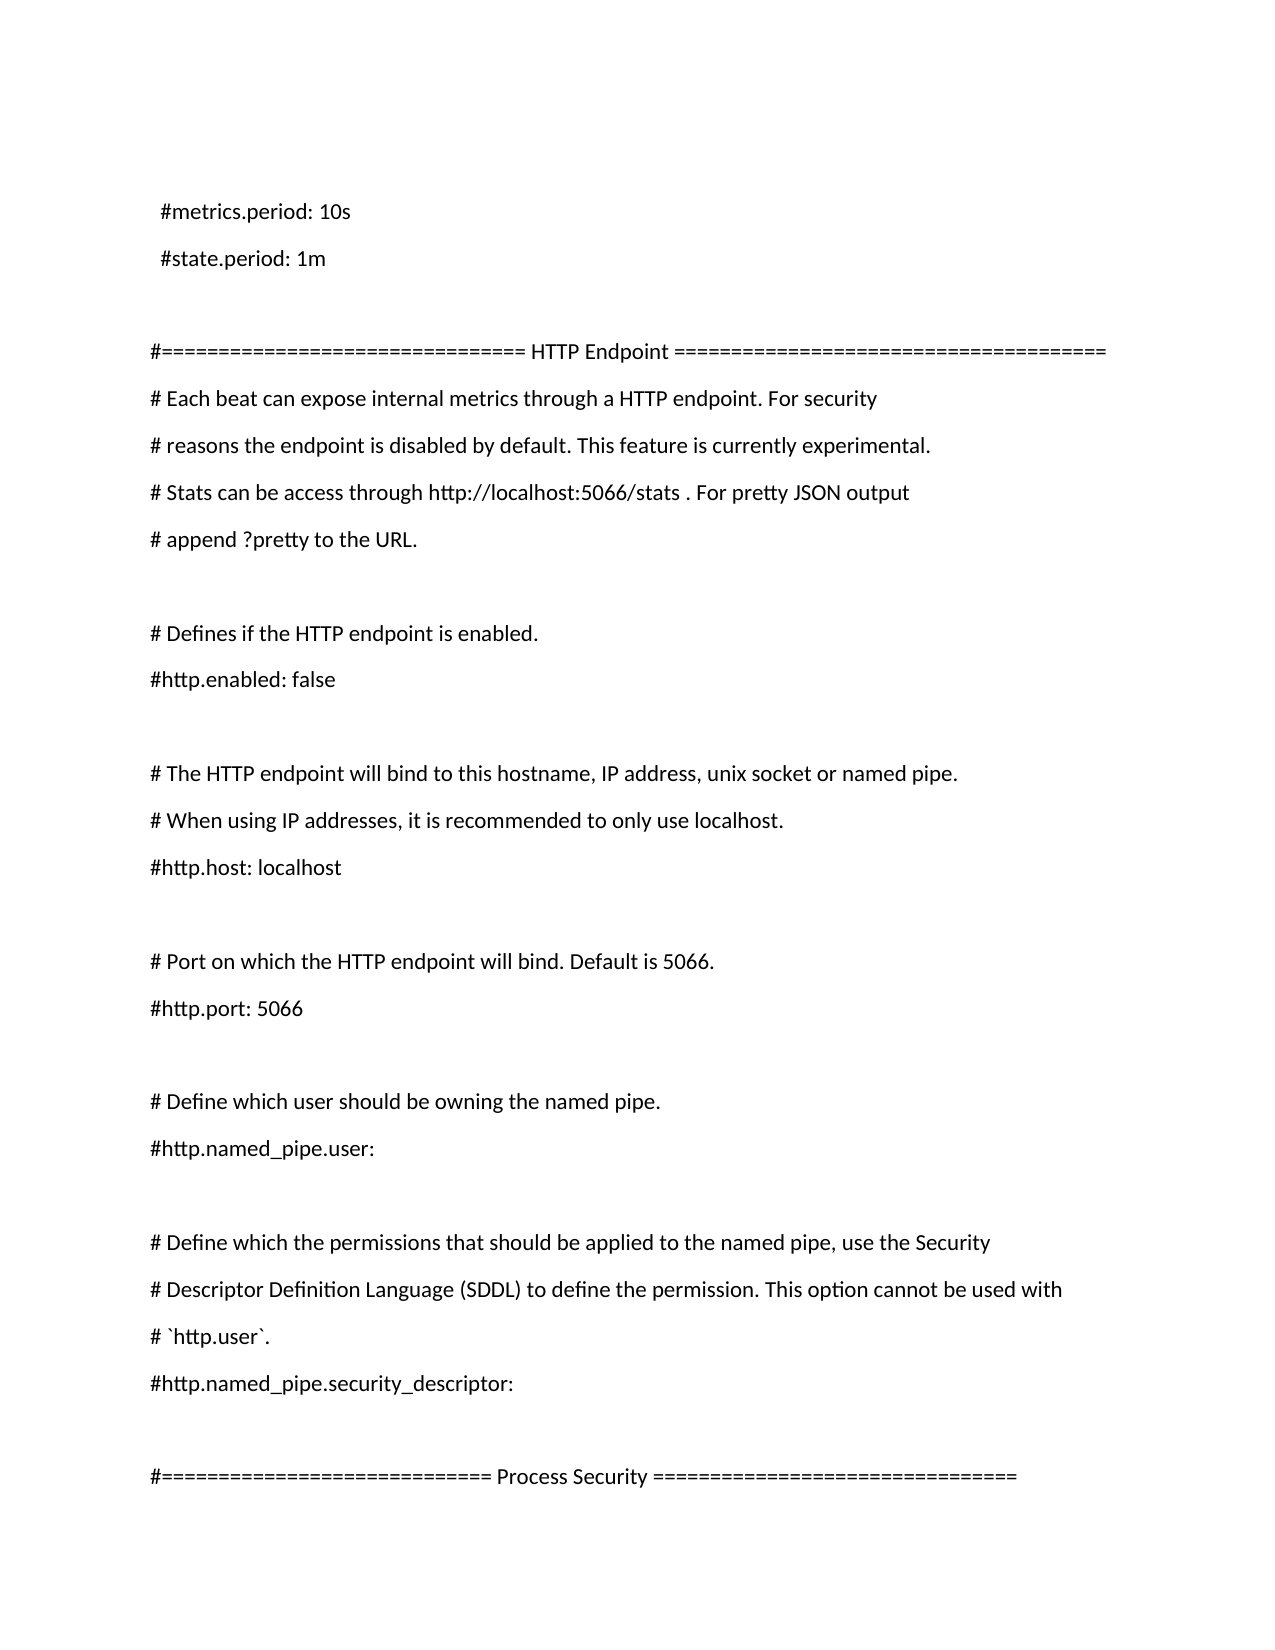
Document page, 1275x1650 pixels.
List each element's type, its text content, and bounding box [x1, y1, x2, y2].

text #http.named_pipe.security_descriptor: [150, 1369, 1125, 1397]
text #metrics.period: 10s [150, 197, 1125, 225]
text # When using IP addresses, it is recommended to only use localhost. [150, 806, 1125, 834]
text #state.period: 1m [150, 244, 1125, 272]
text # Port on which the HTTP endpoint will bind. Default is 5066. [150, 947, 1125, 975]
text # Stats can be access through http://localhost:5066/stats . For pretty JSON output [150, 478, 1125, 506]
text #http.named_pipe.user: [150, 1134, 1125, 1162]
text #============================= Process Security ================================ [150, 1462, 1125, 1491]
text # reasons the endpoint is disabled by default. This feature is currently experimental. [150, 431, 1125, 459]
text # Define which user should be owning the named pipe. [150, 1087, 1125, 1116]
text #http.host: localhost [150, 853, 1125, 881]
text # `http.user`. [150, 1322, 1125, 1350]
text #http.port: 5066 [150, 994, 1125, 1022]
text #http.enabled: false [150, 666, 1125, 694]
text # Descriptor Definition Language (SDDL) to define the permission. This option cannot be used with [150, 1275, 1125, 1303]
text # Defines if the HTTP endpoint is enabled. [150, 619, 1125, 647]
text # Each beat can expose internal metrics through a HTTP endpoint. For security [150, 384, 1125, 412]
text #================================ HTTP Endpoint ====================================== [150, 337, 1125, 366]
text # append ?pretty to the URL. [150, 525, 1125, 553]
text # The HTTP endpoint will bind to this hostname, IP address, unix socket or named pipe. [150, 759, 1125, 787]
text # Define which the permissions that should be applied to the named pipe, use the Security [150, 1228, 1125, 1256]
